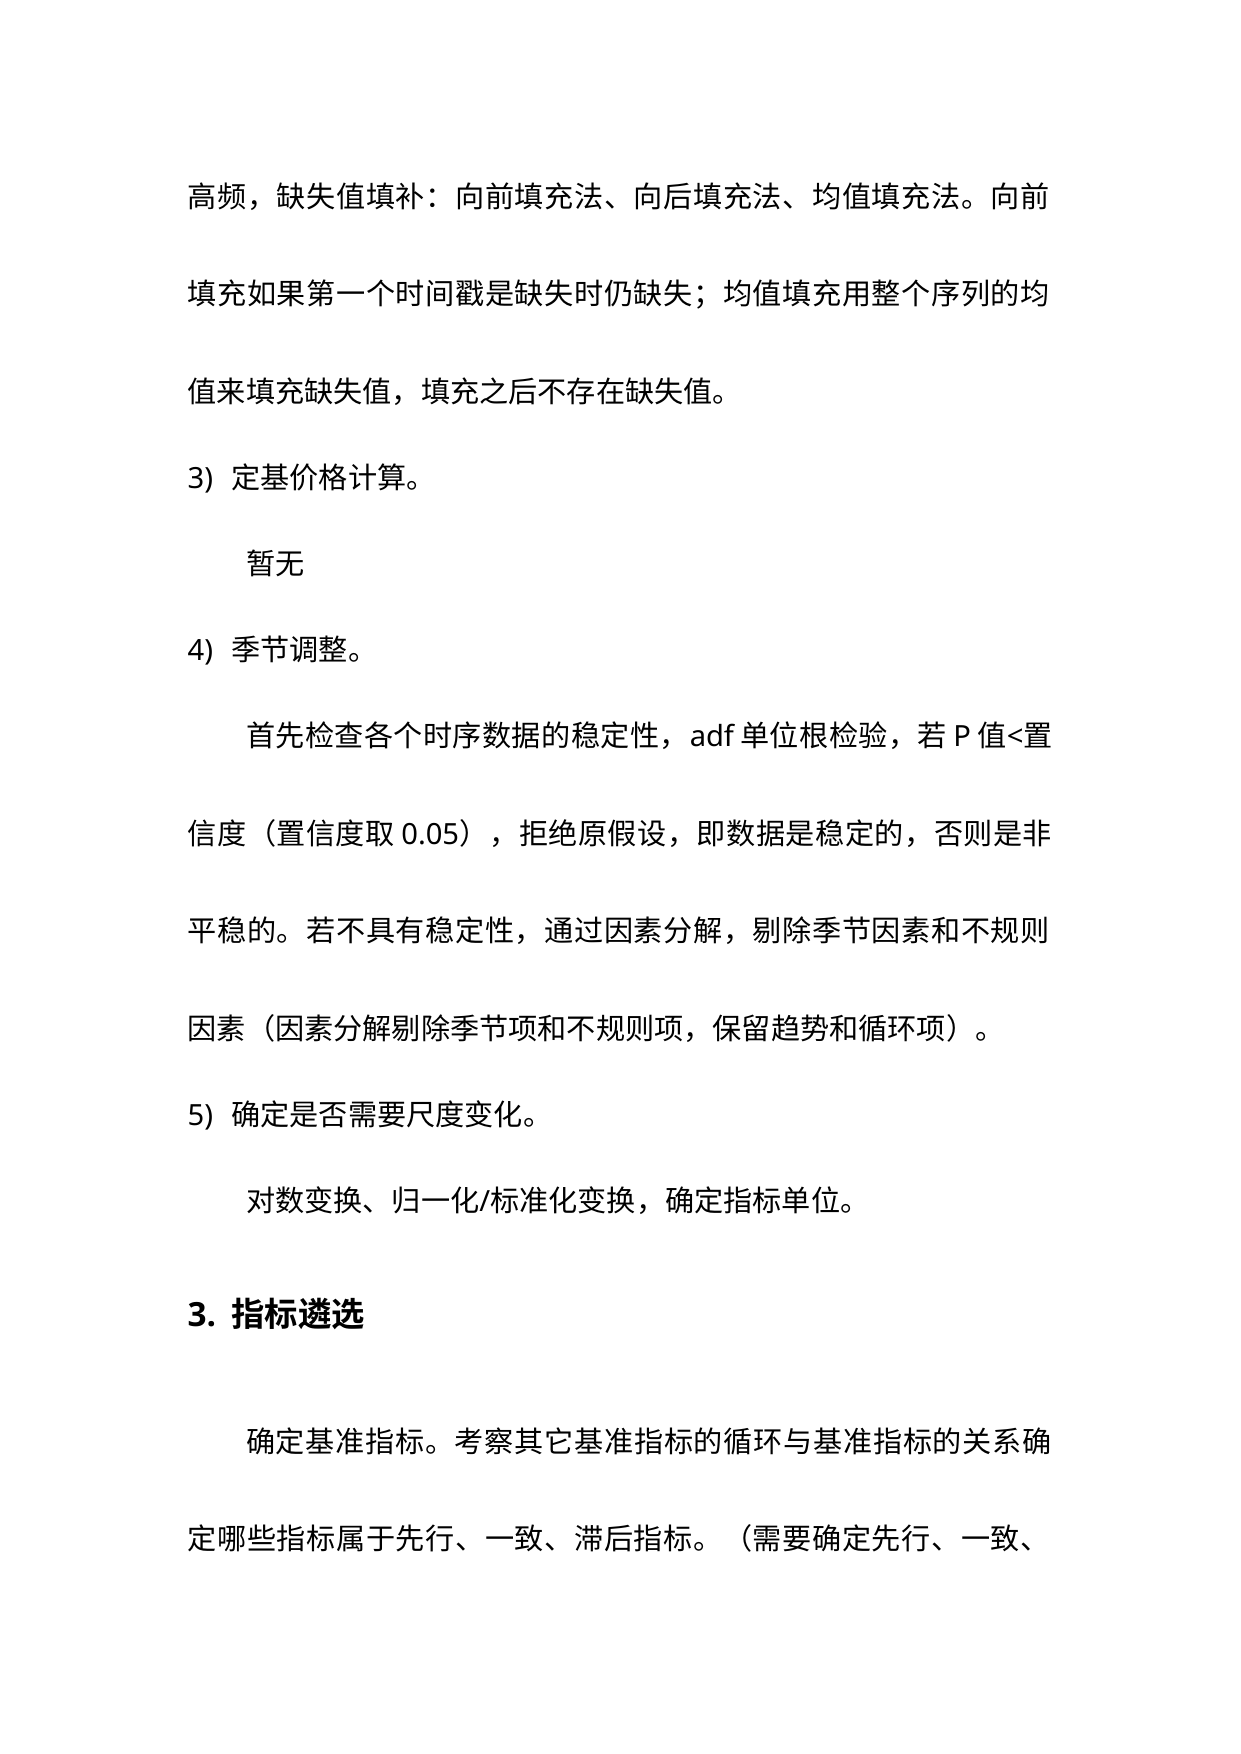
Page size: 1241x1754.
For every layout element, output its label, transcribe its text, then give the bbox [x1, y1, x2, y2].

subtitle 指标遴选 [187, 1279, 1053, 1344]
text 对数变换、归一化/标准化变换，确定指标单位。 [187, 1166, 1053, 1231]
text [187, 1407, 1053, 1569]
list 确定是否需要尺度变化。 [187, 1080, 1053, 1145]
text 暂无 [187, 529, 1053, 594]
text 首先检查各个时序数据的稳定性，adf单位根检验，若P值<置信度（置信度取0.05），拒绝原假设，即数据是稳定的，否则是非平稳的。若不具有稳定性，通过因素分解，剔除季节因素和不规则因素（因素分解剔除季节项和不规则项，保留趋势和循环项）。 [187, 702, 1053, 1059]
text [187, 162, 1053, 422]
list 季节调整。 [187, 615, 1053, 680]
list 定基价格计算。 [187, 443, 1053, 508]
